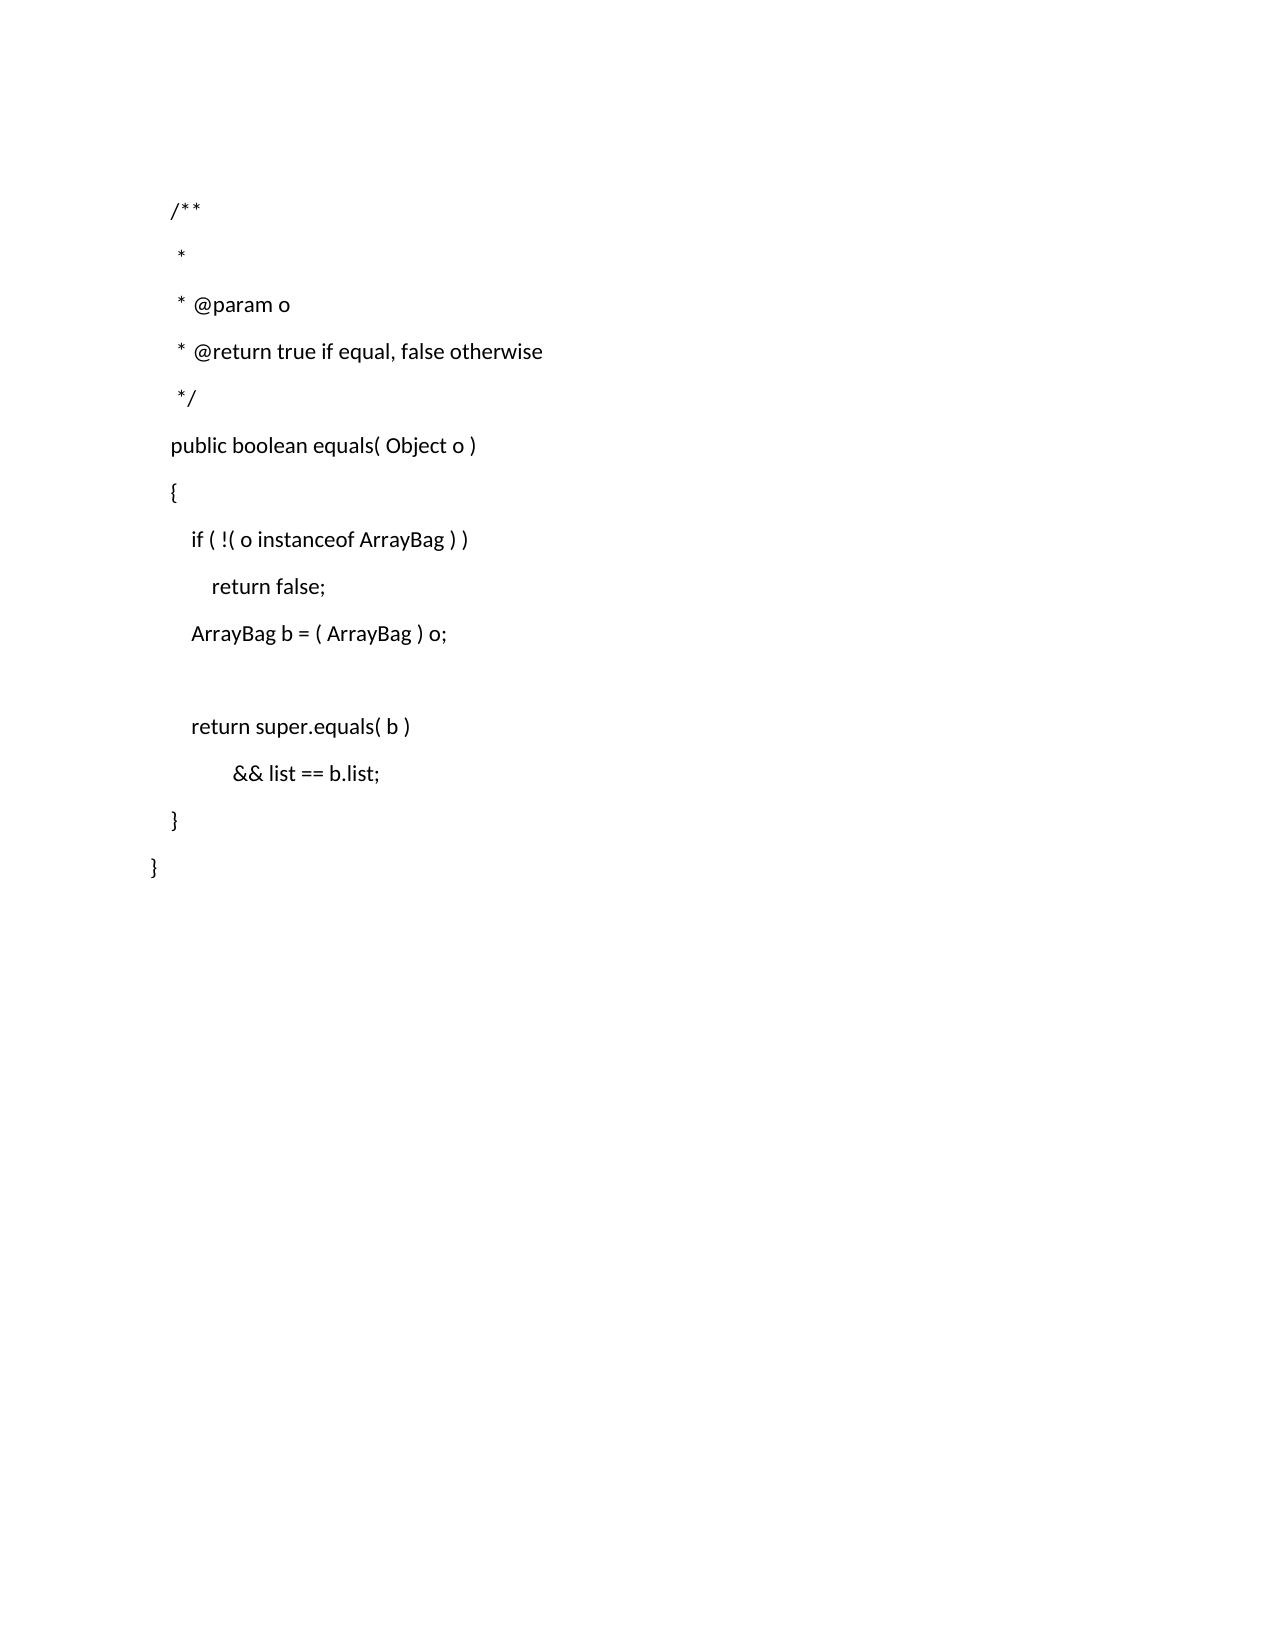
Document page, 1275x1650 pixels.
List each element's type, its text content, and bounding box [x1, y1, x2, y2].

text */ [150, 384, 1125, 412]
text * @return true if equal, false otherwise [150, 337, 1125, 366]
text /** [150, 197, 1125, 225]
text { [150, 478, 1125, 506]
text * @param o [150, 291, 1125, 319]
text * [150, 244, 1125, 272]
text return false; [150, 572, 1125, 600]
text public boolean equals( Object o ) [150, 431, 1125, 459]
text return super.equals( b ) [150, 712, 1125, 741]
text ArrayBag b = ( ArrayBag ) o; [150, 619, 1125, 647]
text } [150, 853, 1125, 881]
text if ( !( o instanceof ArrayBag ) ) [150, 525, 1125, 553]
text && list == b.list; [150, 759, 1125, 787]
text } [150, 806, 1125, 834]
